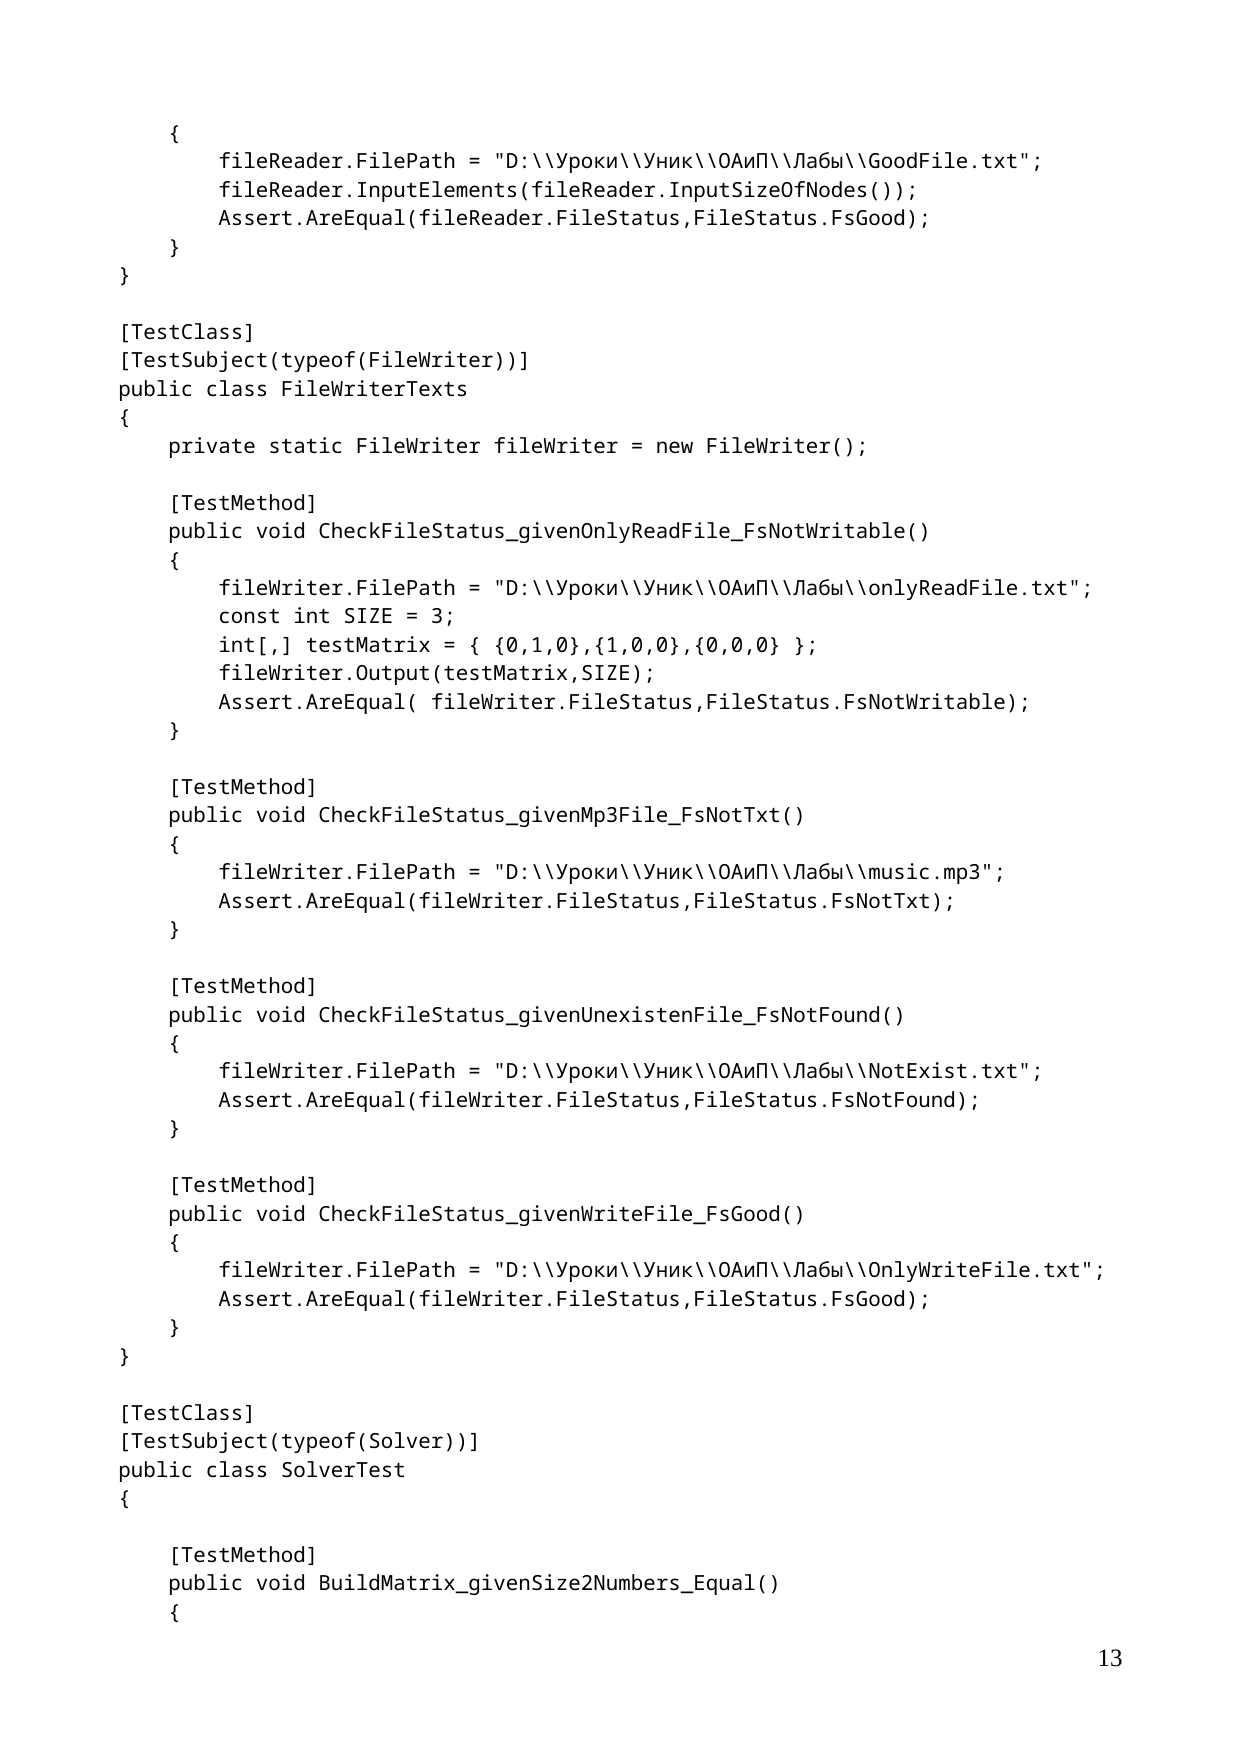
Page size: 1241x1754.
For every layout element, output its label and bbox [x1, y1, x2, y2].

text [118, 118, 1122, 1625]
